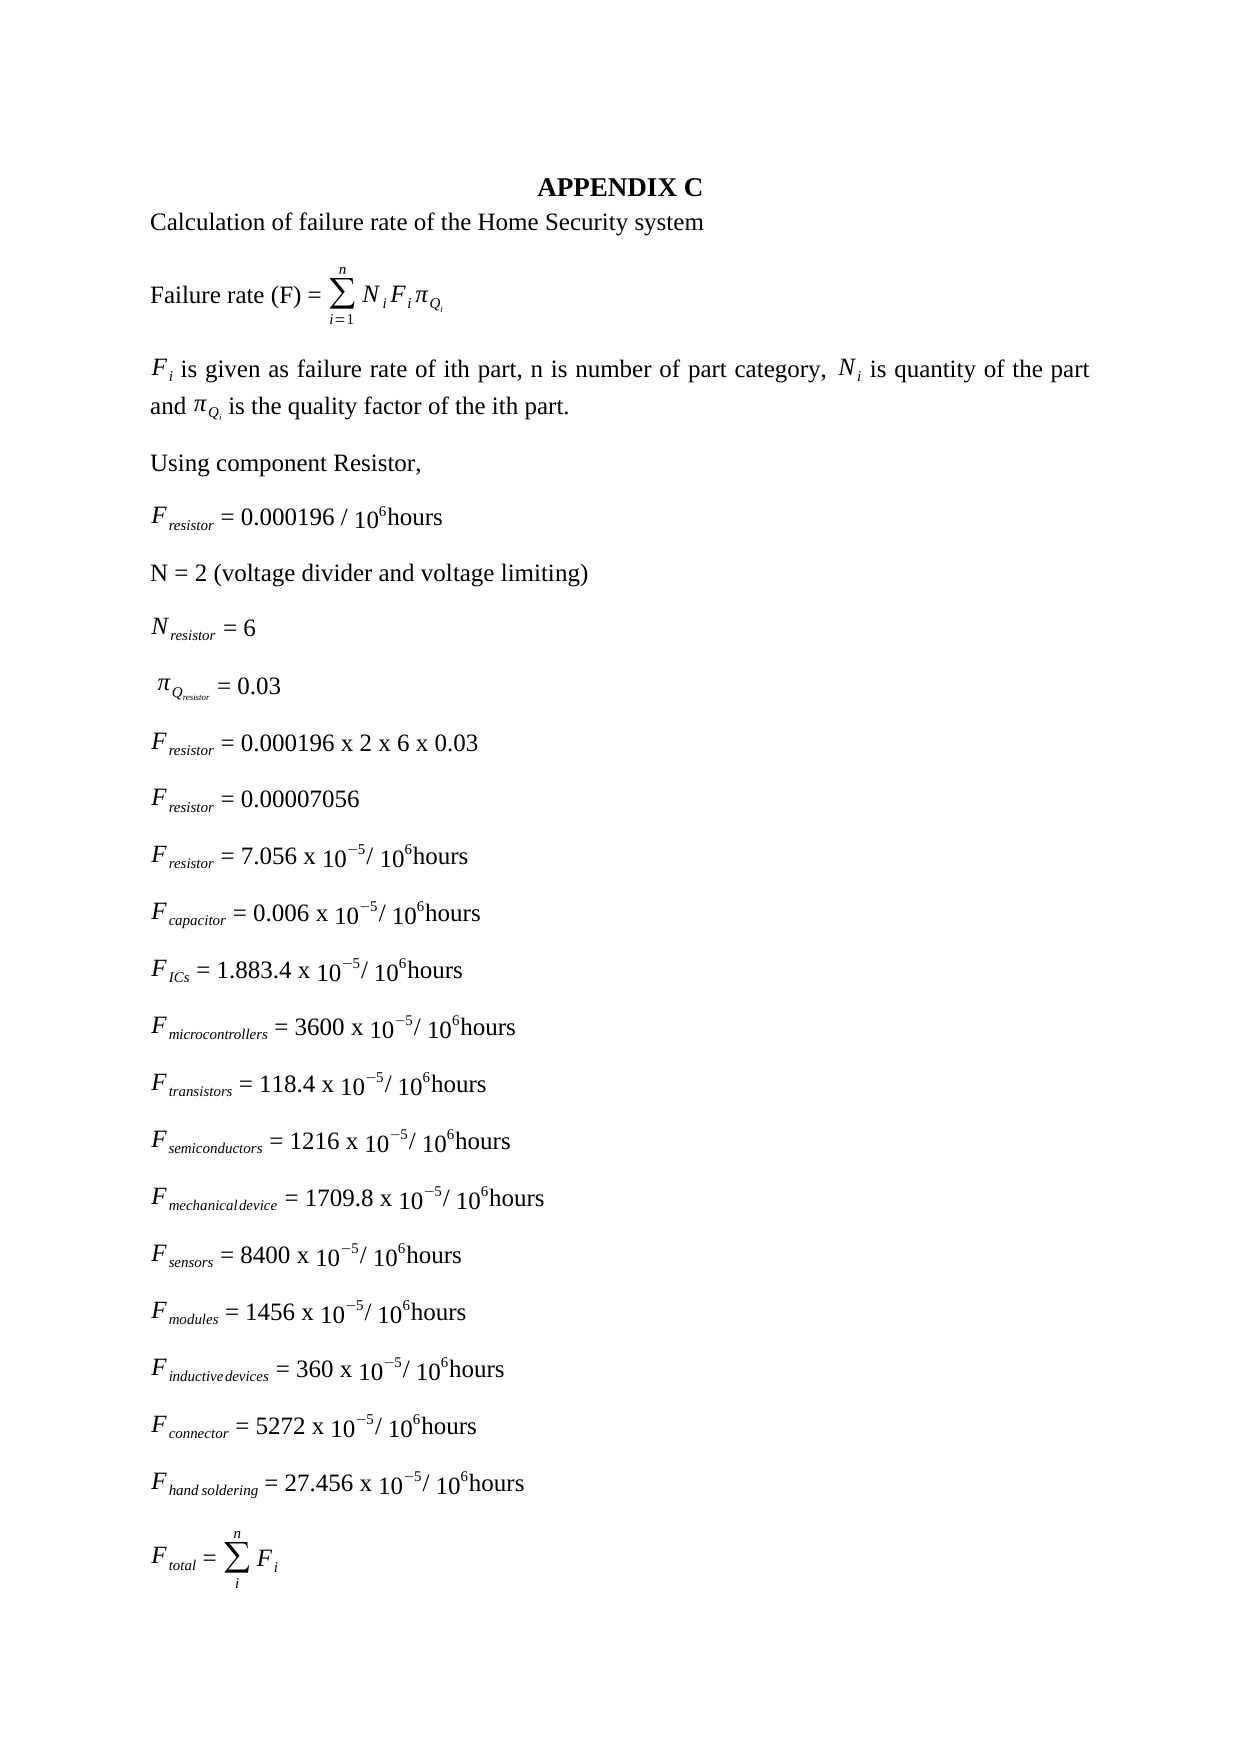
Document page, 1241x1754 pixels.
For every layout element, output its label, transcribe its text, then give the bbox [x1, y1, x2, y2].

text = 0.00007056 [150, 784, 1090, 815]
text = 118.4 x / hours [150, 1068, 1090, 1100]
text Calculation of failure rate of the Home Security system [150, 207, 1090, 235]
text Failure rate (F) = [150, 260, 1090, 328]
text = 1456 x / hours [150, 1296, 1090, 1328]
text = 0.000196 x 2 x 6 x 0.03 [150, 727, 1090, 759]
text Using component Resistor, [150, 448, 1090, 476]
text = 0.006 x / hours [150, 897, 1090, 929]
text = 5272 x / hours [150, 1410, 1090, 1442]
text = 7.056 x / hours [150, 840, 1090, 872]
text is given as failure rate of ith part, n is number of part category, is quantity of the part and is the quality factor of the ith part. [150, 353, 1090, 423]
text = 8400 x / hours [150, 1239, 1090, 1271]
text N = 2 (voltage divider and voltage limiting) [150, 558, 1090, 587]
text = 1.883.4 x / hours [150, 954, 1090, 986]
text = 6 [150, 612, 1090, 644]
text = [150, 1524, 1090, 1591]
text = 3600 x / hours [150, 1011, 1090, 1043]
text = 1216 x / hours [150, 1125, 1090, 1157]
text = 1709.8 x / hours [150, 1182, 1090, 1214]
text = 360 x / hours [150, 1353, 1090, 1385]
text = 27.456 x / hours [150, 1467, 1090, 1499]
subtitle APPENDIX C [150, 171, 1090, 202]
text = 0.03 [150, 669, 1090, 702]
text = 0.000196 / hours [150, 502, 1090, 533]
